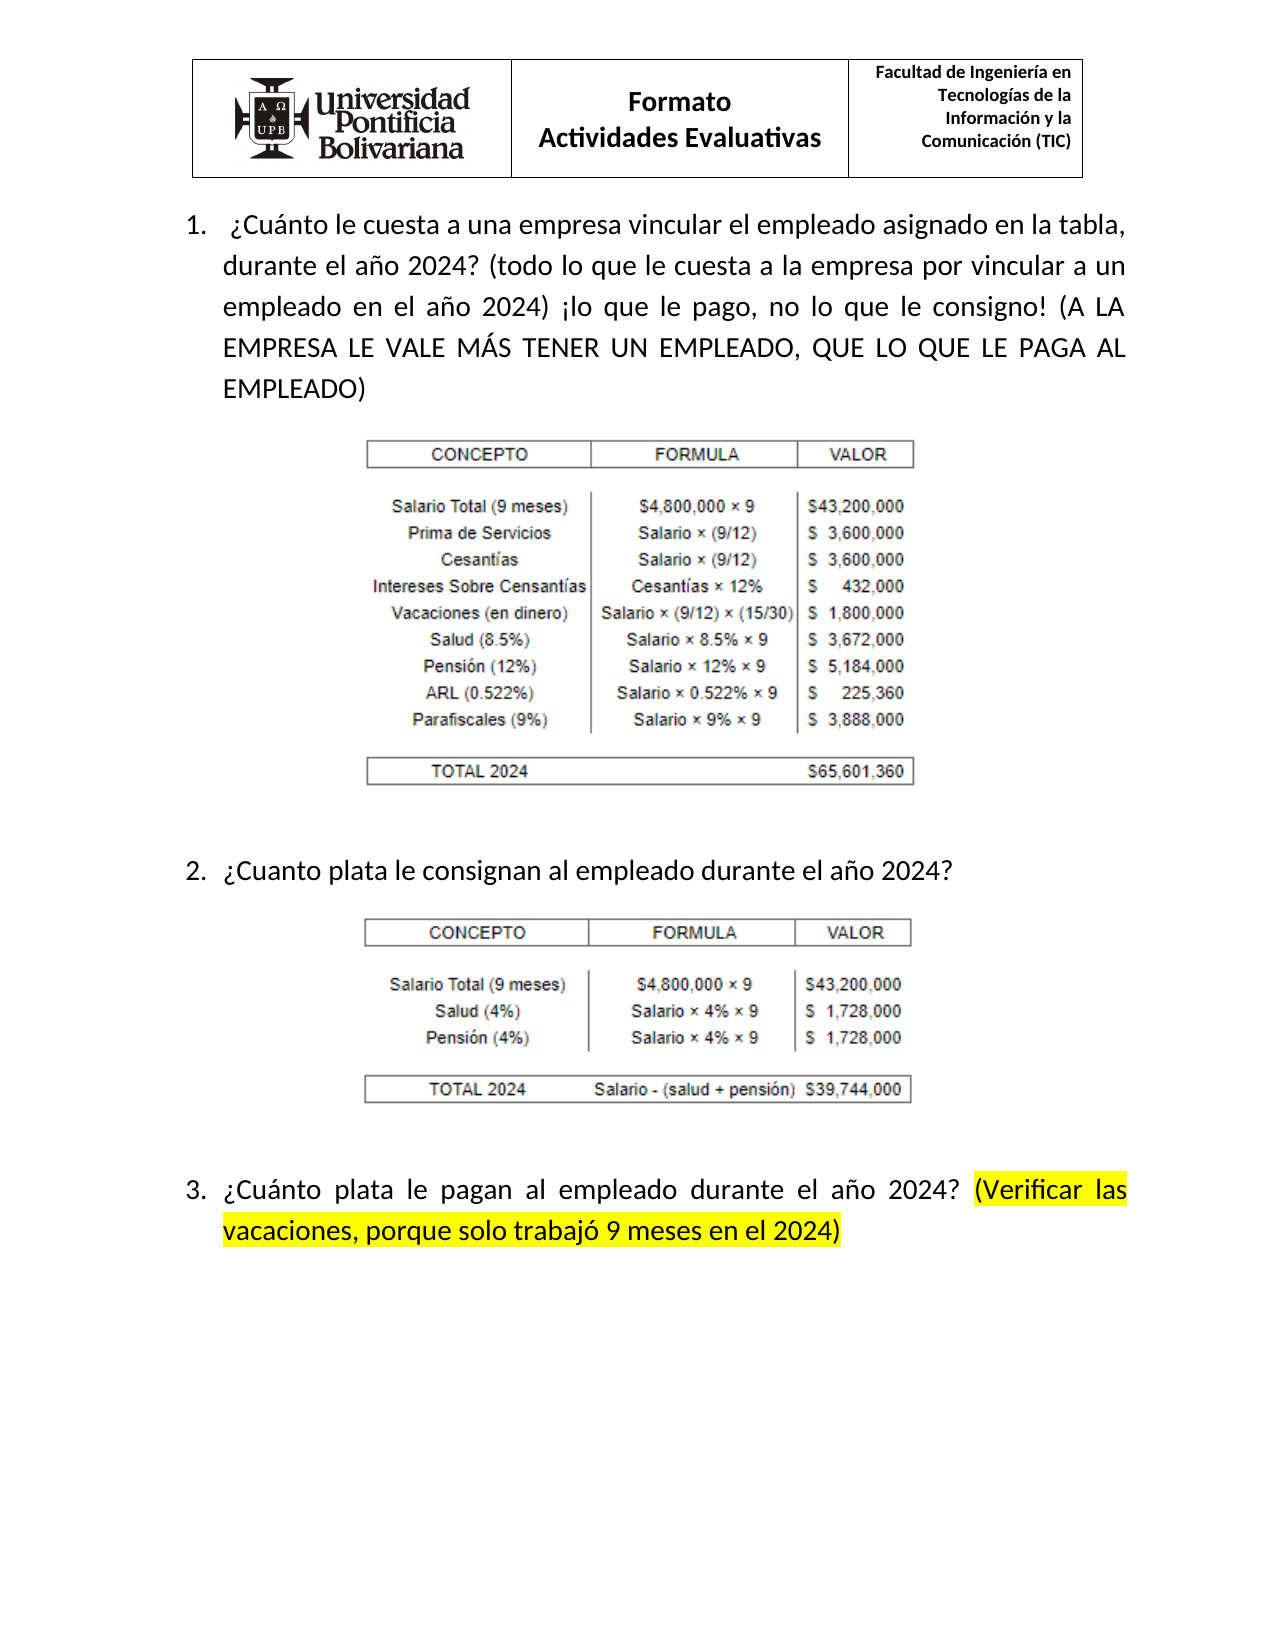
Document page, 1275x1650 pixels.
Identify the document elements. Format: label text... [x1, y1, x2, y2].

list ¿Cuanto plata le consignan al empleado durante el año 2024? [185, 852, 1127, 888]
picture [217, 65, 487, 172]
picture [360, 914, 915, 1105]
list ¿Cuánto le cuesta a una empresa vincular el empleado asignado en la tabla, durante el año 2024? (todo lo que le cuesta a la empresa por vincular a un empleado en el año 2024) ¡lo que le pago, no lo que le consigno! (A LA EMPRESA LE VALE MÁS TENER UN EMPLEADO, QUE LO QUE LE PAGA AL EMPLEADO) [185, 206, 1127, 406]
list ¿Cuánto plata le pagan al empleado durante el año 2024? (Verificar las vacaciones, porque solo trabajó 9 meses en el 2024) [185, 1171, 1127, 1247]
picture [359, 431, 916, 787]
